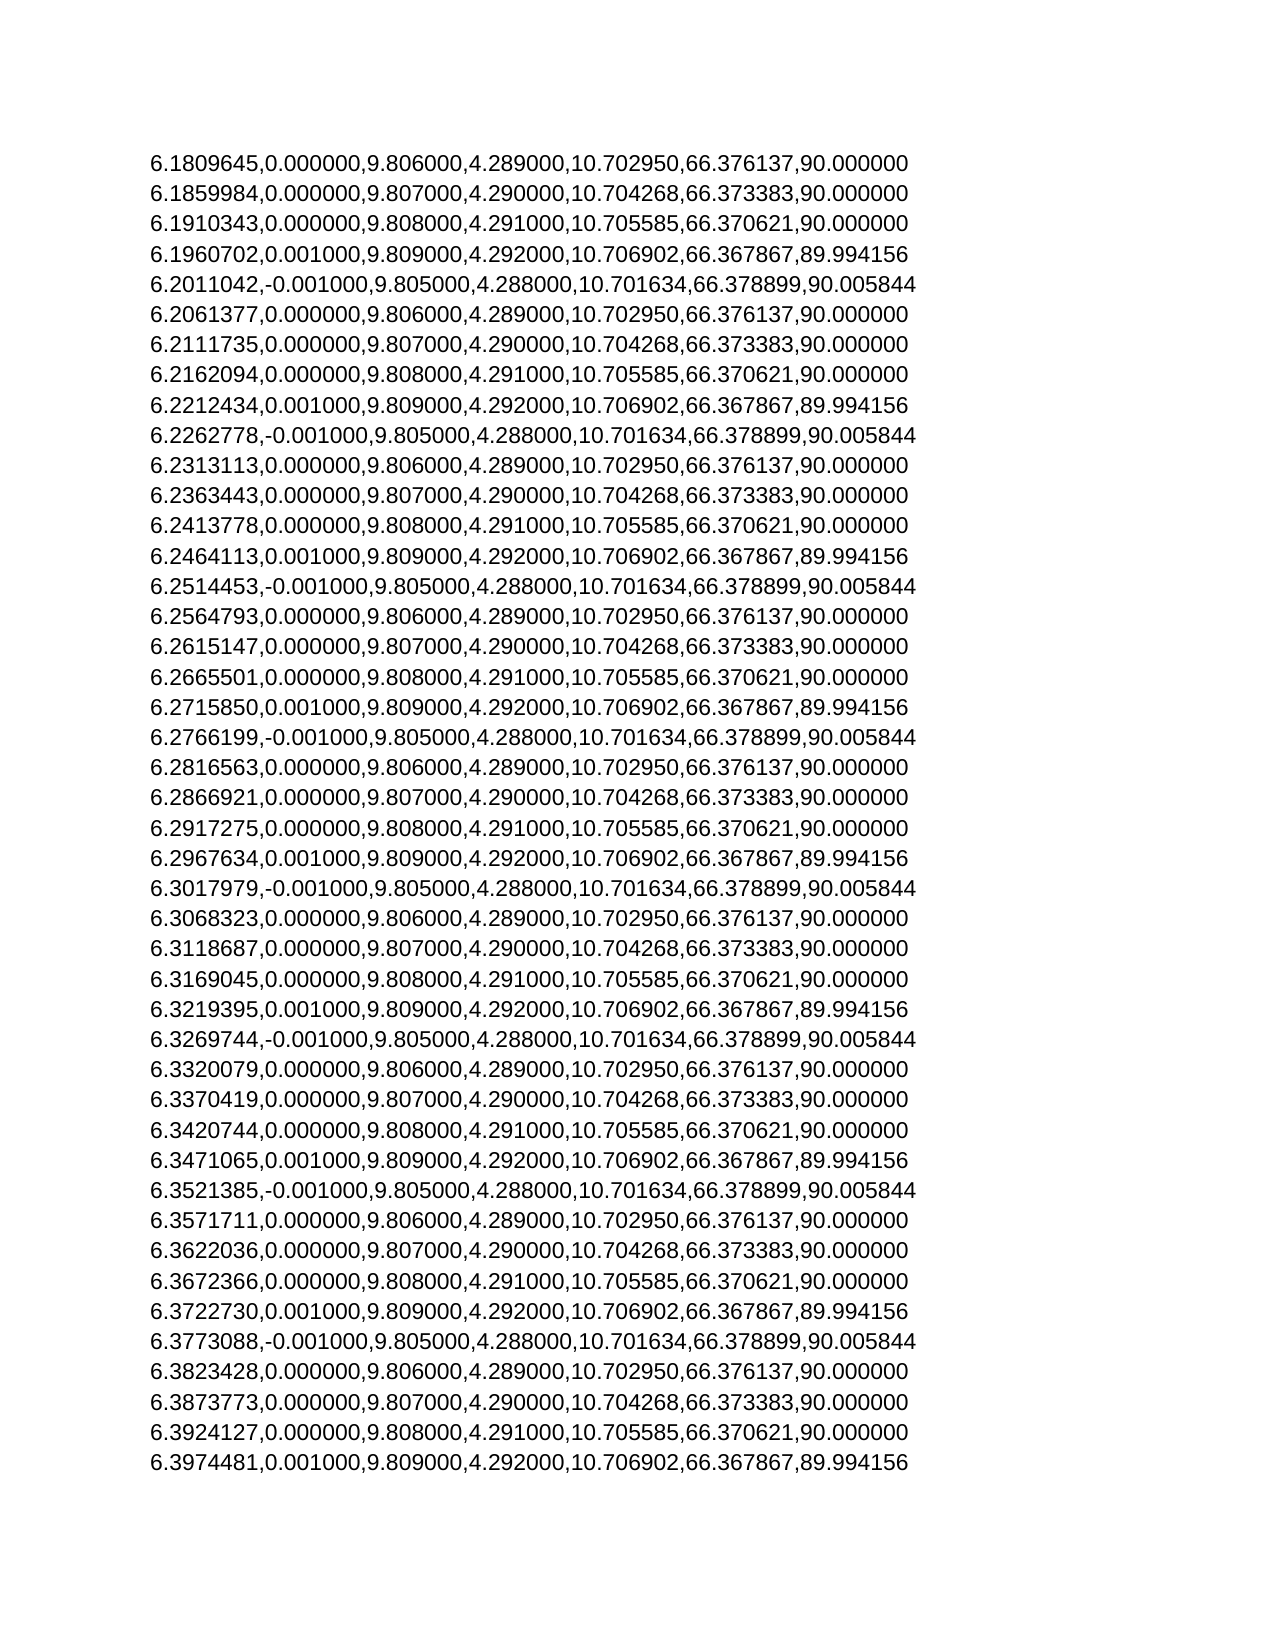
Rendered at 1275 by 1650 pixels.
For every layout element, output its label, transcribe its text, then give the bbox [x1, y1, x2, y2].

text 6.2665501,0.000000,9.808000,4.291000,10.705585,66.370621,90.000000 [150, 663, 1125, 690]
text 6.2514453,-0.001000,9.805000,4.288000,10.701634,66.378899,90.005844 [150, 573, 1125, 599]
text 6.1859984,0.000000,9.807000,4.290000,10.704268,66.373383,90.000000 [150, 180, 1125, 207]
text 6.3521385,-0.001000,9.805000,4.288000,10.701634,66.378899,90.005844 [150, 1177, 1125, 1203]
text 6.3471065,0.001000,9.809000,4.292000,10.706902,66.367867,89.994156 [150, 1147, 1125, 1173]
text 6.2715850,0.001000,9.809000,4.292000,10.706902,66.367867,89.994156 [150, 694, 1125, 720]
text 6.3420744,0.000000,9.808000,4.291000,10.705585,66.370621,90.000000 [150, 1117, 1125, 1143]
text 6.3873773,0.000000,9.807000,4.290000,10.704268,66.373383,90.000000 [150, 1388, 1125, 1415]
text 6.2162094,0.000000,9.808000,4.291000,10.705585,66.370621,90.000000 [150, 361, 1125, 388]
text 6.3017979,-0.001000,9.805000,4.288000,10.701634,66.378899,90.005844 [150, 875, 1125, 901]
text 6.2917275,0.000000,9.808000,4.291000,10.705585,66.370621,90.000000 [150, 814, 1125, 841]
text 6.2967634,0.001000,9.809000,4.292000,10.706902,66.367867,89.994156 [150, 845, 1125, 871]
text 6.3773088,-0.001000,9.805000,4.288000,10.701634,66.378899,90.005844 [150, 1328, 1125, 1354]
text 6.1960702,0.001000,9.809000,4.292000,10.706902,66.367867,89.994156 [150, 241, 1125, 267]
text 6.2866921,0.000000,9.807000,4.290000,10.704268,66.373383,90.000000 [150, 784, 1125, 811]
text 6.3722730,0.001000,9.809000,4.292000,10.706902,66.367867,89.994156 [150, 1298, 1125, 1324]
text 6.3269744,-0.001000,9.805000,4.288000,10.701634,66.378899,90.005844 [150, 1026, 1125, 1052]
text 6.2011042,-0.001000,9.805000,4.288000,10.701634,66.378899,90.005844 [150, 271, 1125, 297]
text 6.3370419,0.000000,9.807000,4.290000,10.704268,66.373383,90.000000 [150, 1086, 1125, 1113]
text 6.2413778,0.000000,9.808000,4.291000,10.705585,66.370621,90.000000 [150, 512, 1125, 539]
text 6.3068323,0.000000,9.806000,4.289000,10.702950,66.376137,90.000000 [150, 905, 1125, 932]
text 6.3672366,0.000000,9.808000,4.291000,10.705585,66.370621,90.000000 [150, 1268, 1125, 1294]
text 6.3974481,0.001000,9.809000,4.292000,10.706902,66.367867,89.994156 [150, 1449, 1125, 1475]
text 6.2363443,0.000000,9.807000,4.290000,10.704268,66.373383,90.000000 [150, 482, 1125, 509]
text 6.2766199,-0.001000,9.805000,4.288000,10.701634,66.378899,90.005844 [150, 724, 1125, 750]
text 6.2313113,0.000000,9.806000,4.289000,10.702950,66.376137,90.000000 [150, 452, 1125, 478]
text 6.2212434,0.001000,9.809000,4.292000,10.706902,66.367867,89.994156 [150, 392, 1125, 418]
text 6.3320079,0.000000,9.806000,4.289000,10.702950,66.376137,90.000000 [150, 1056, 1125, 1083]
text 6.2816563,0.000000,9.806000,4.289000,10.702950,66.376137,90.000000 [150, 754, 1125, 781]
text 6.2464113,0.001000,9.809000,4.292000,10.706902,66.367867,89.994156 [150, 543, 1125, 569]
text 6.3823428,0.000000,9.806000,4.289000,10.702950,66.376137,90.000000 [150, 1358, 1125, 1385]
text 6.2615147,0.000000,9.807000,4.290000,10.704268,66.373383,90.000000 [150, 633, 1125, 660]
text 6.3118687,0.000000,9.807000,4.290000,10.704268,66.373383,90.000000 [150, 935, 1125, 962]
text 6.3622036,0.000000,9.807000,4.290000,10.704268,66.373383,90.000000 [150, 1237, 1125, 1264]
text 6.2111735,0.000000,9.807000,4.290000,10.704268,66.373383,90.000000 [150, 331, 1125, 358]
text 6.3169045,0.000000,9.808000,4.291000,10.705585,66.370621,90.000000 [150, 966, 1125, 992]
text 6.2262778,-0.001000,9.805000,4.288000,10.701634,66.378899,90.005844 [150, 422, 1125, 448]
text 6.1910343,0.000000,9.808000,4.291000,10.705585,66.370621,90.000000 [150, 210, 1125, 237]
text 6.2061377,0.000000,9.806000,4.289000,10.702950,66.376137,90.000000 [150, 301, 1125, 327]
text 6.3219395,0.001000,9.809000,4.292000,10.706902,66.367867,89.994156 [150, 996, 1125, 1022]
text 6.1809645,0.000000,9.806000,4.289000,10.702950,66.376137,90.000000 [150, 150, 1125, 176]
text 6.3571711,0.000000,9.806000,4.289000,10.702950,66.376137,90.000000 [150, 1207, 1125, 1234]
text 6.3924127,0.000000,9.808000,4.291000,10.705585,66.370621,90.000000 [150, 1419, 1125, 1445]
text 6.2564793,0.000000,9.806000,4.289000,10.702950,66.376137,90.000000 [150, 603, 1125, 629]
